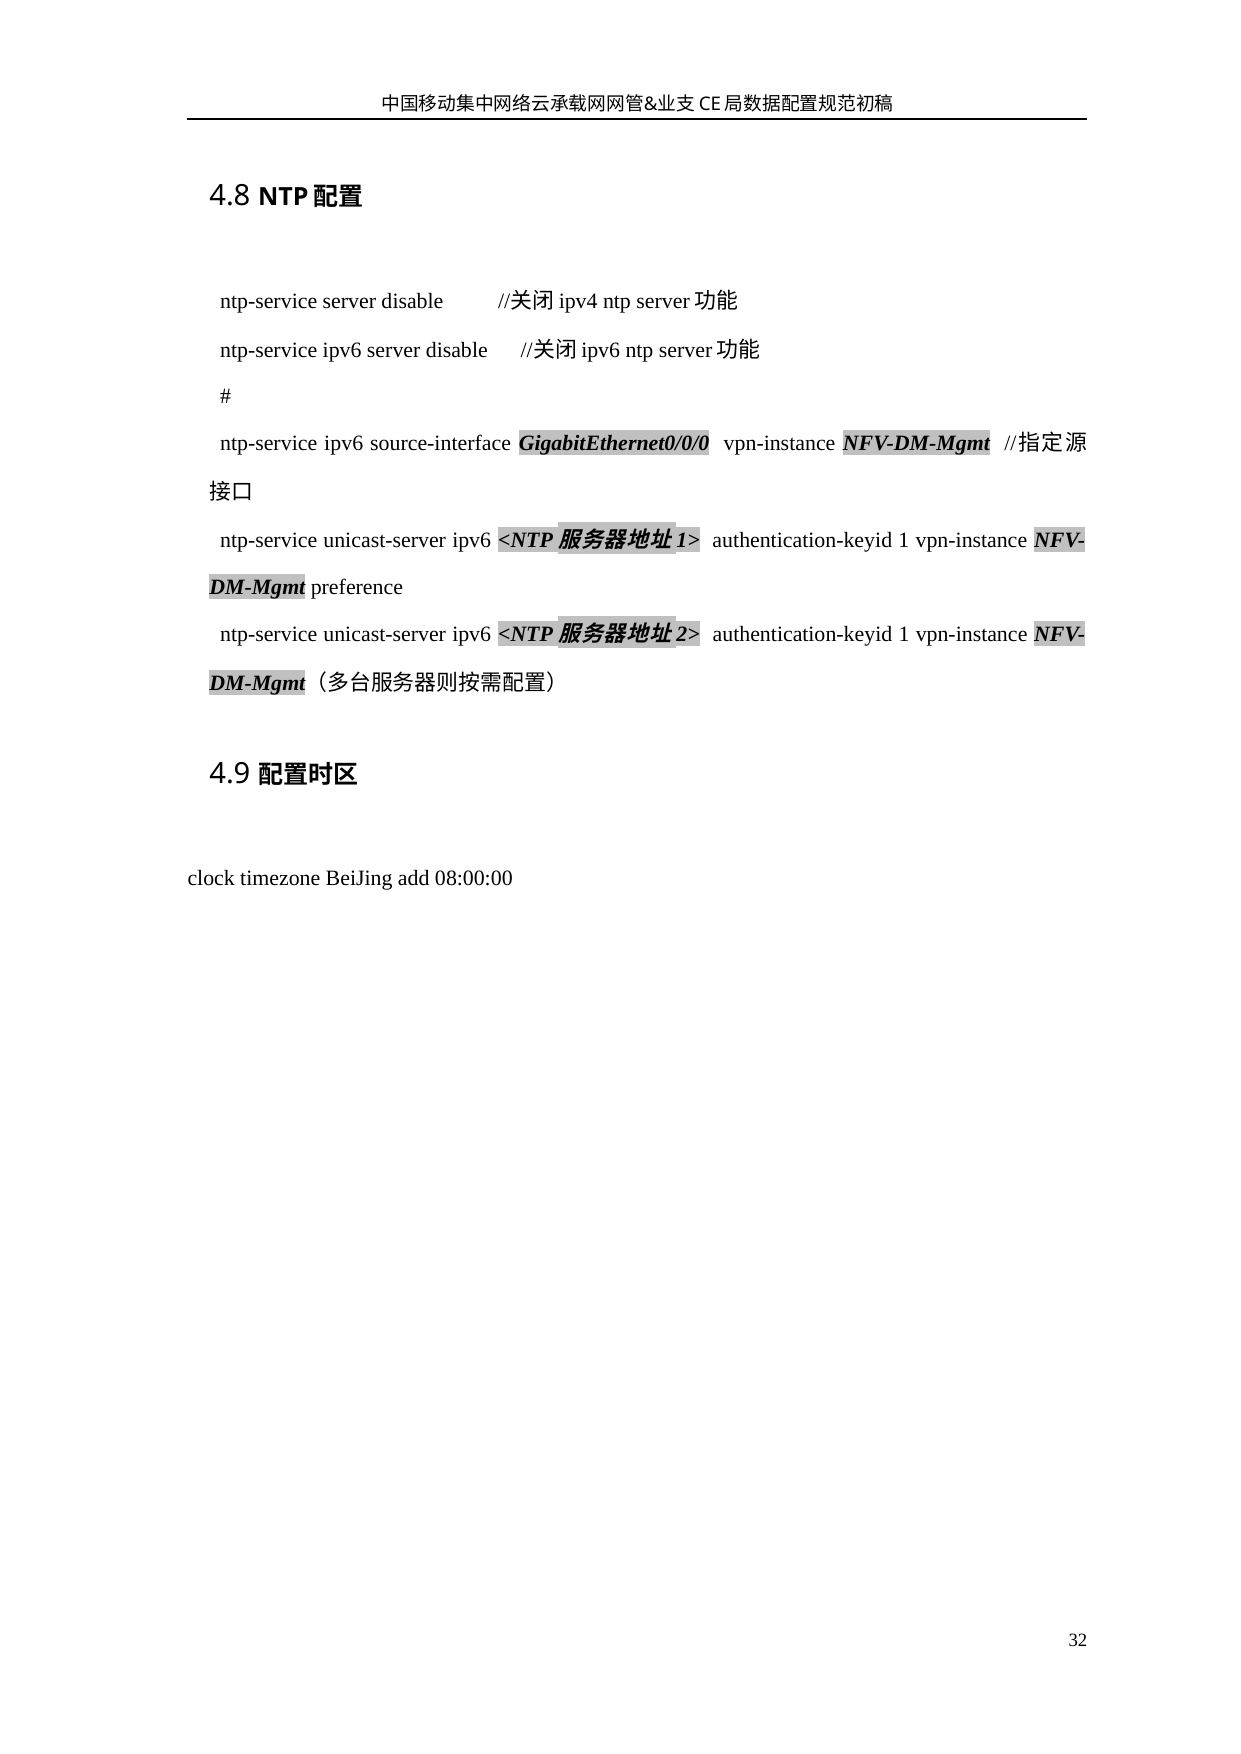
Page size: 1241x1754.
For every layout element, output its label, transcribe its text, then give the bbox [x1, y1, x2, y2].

text ntp-service unicast-server ipv6 <NTP服务器地址2> authentication-keyid 1 vpn-instance NFV-DM-Mgmt（多台服务器则按需配置） [209, 616, 1087, 697]
text ntp-service unicast-server ipv6 <NTP服务器地址1> authentication-keyid 1 vpn-instance NFV-DM-Mgmt preference [209, 522, 1087, 603]
text NTP配置 [209, 162, 1065, 227]
text clock timezone BeiJing add 08:00:00 [187, 861, 1087, 893]
text ntp-service server disable //关闭ipv4 ntp server功能 [209, 283, 1087, 316]
text ntp-service ipv6 server disable //关闭ipv6 ntp server功能 [209, 331, 1087, 364]
text ntp-service ipv6 source-interface GigabitEthernet0/0/0 vpn-instance NFV-DM-Mgmt //指定源接口 [209, 425, 1087, 506]
text 配置时区 [209, 740, 1065, 805]
text # [209, 380, 1087, 412]
